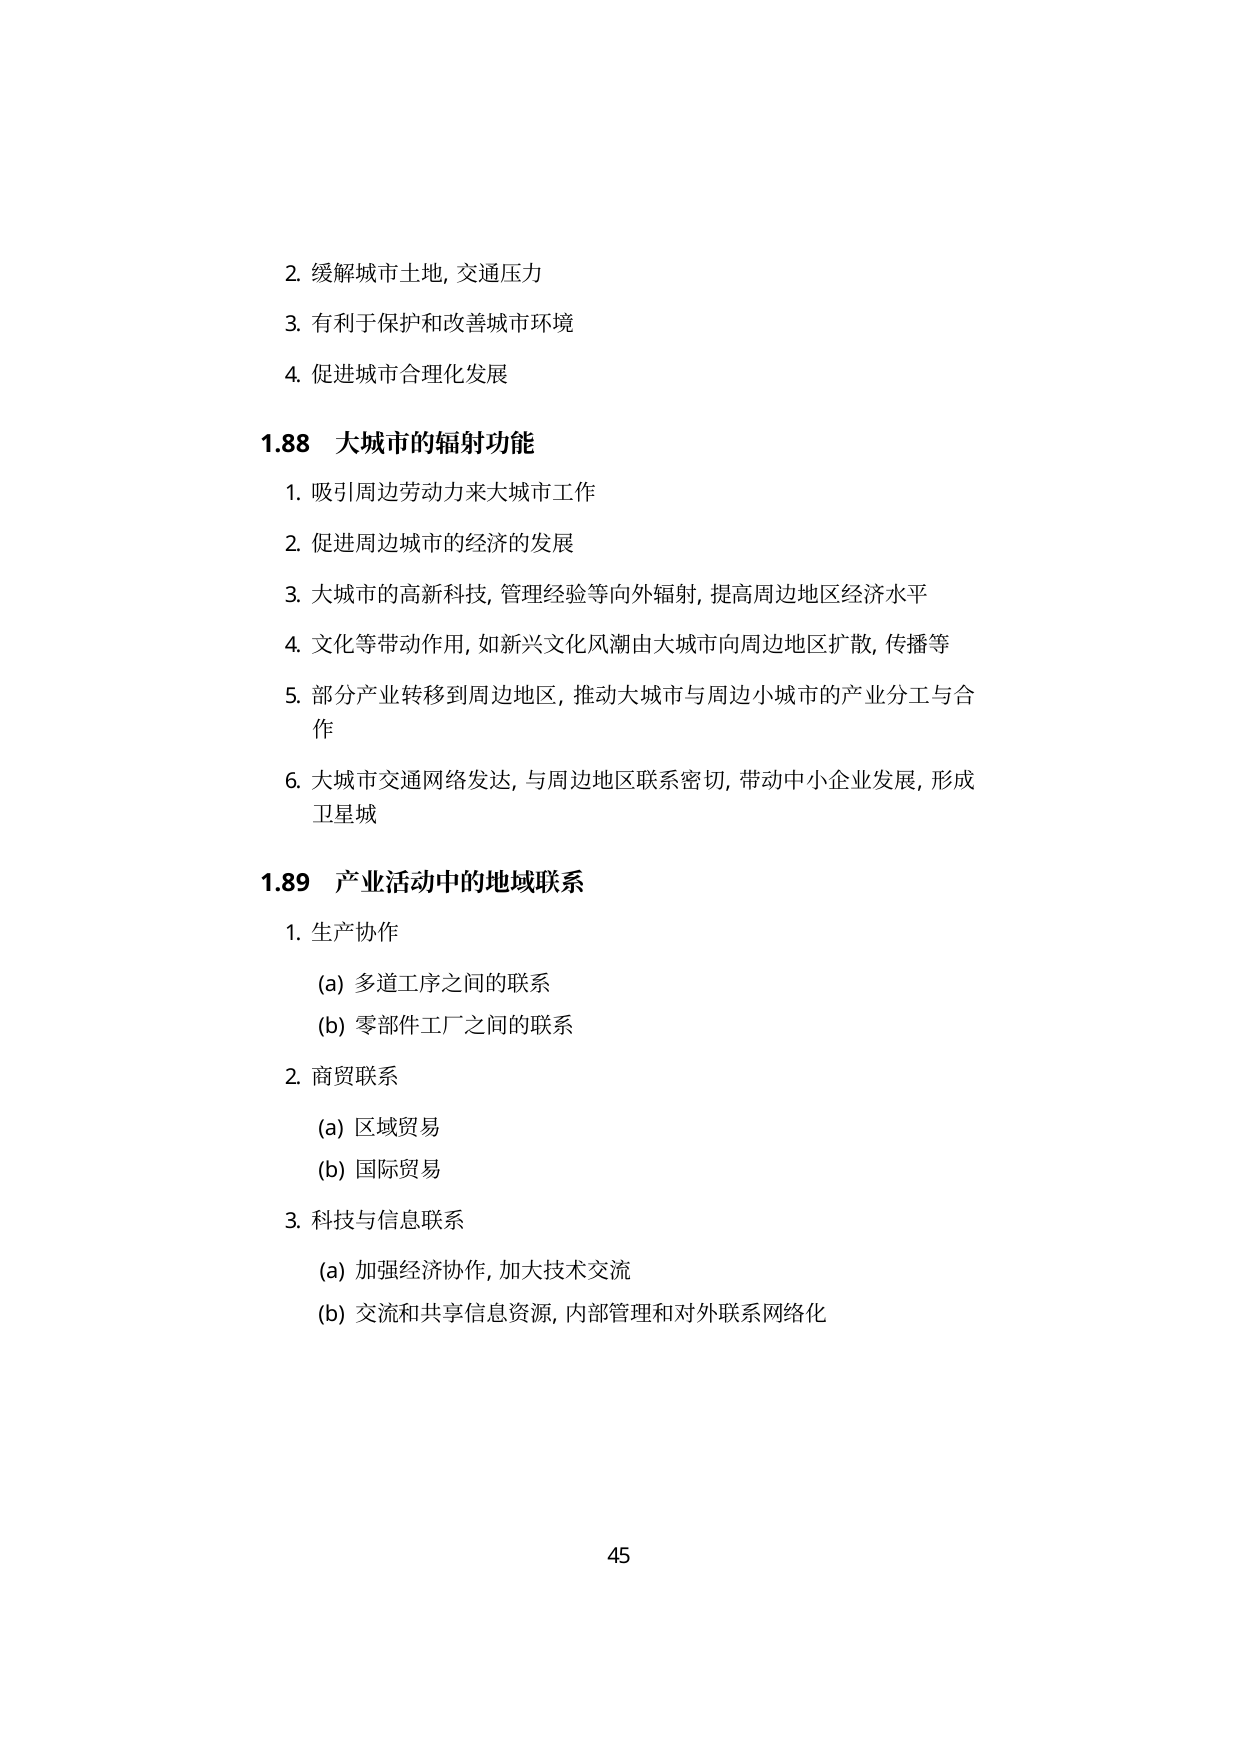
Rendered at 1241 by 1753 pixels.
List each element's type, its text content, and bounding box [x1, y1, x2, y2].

text (b) 国际贸易 [318, 1153, 470, 1184]
text (b) 零部件工厂之间的联系 [318, 1009, 601, 1040]
text . 促进城市合理化发展 [295, 358, 599, 389]
text . 大城市的高新科技, 管理经验等向外辐射, 提高周边地区经济水平 [295, 577, 976, 608]
text (b) 交流和共享信息资源, 内部管理和对外联系网络化 [318, 1296, 855, 1327]
text (a) 区域贸易 [318, 1110, 470, 1141]
text . 部分产业转移到周边地区, 推动大城市与周边小城市的产业分工与合 [295, 679, 1001, 710]
text (a) 多道工序之间的联系 [318, 966, 601, 997]
text . 文化等带动作用, 如新兴文化风潮由大城市向周边地区扩散, 传播等 [295, 628, 976, 659]
text 1 [260, 863, 274, 899]
text 作 [312, 716, 359, 743]
text . 科技与信息联系 [295, 1203, 490, 1234]
text . 吸引周边劳动力来大城市工作 [295, 476, 621, 507]
text 1 [260, 424, 274, 459]
text . 缓解城市土地, 交通压力 [295, 256, 599, 287]
text (a) 加强经济协作, 加大技术交流 [319, 1254, 658, 1285]
text . 有利于保护和改善城市环境 [295, 307, 599, 338]
text .89 产业活动中的地域联系 [274, 863, 610, 899]
text 卫星城 [312, 801, 402, 828]
text . 大城市交通网络发达, 与周边地区联系密切, 带动中小企业发展, 形成 [295, 763, 1001, 794]
text . 促进周边城市的经济的发展 [295, 526, 599, 557]
text . 商贸联系 [295, 1059, 424, 1090]
text 2 [284, 1059, 320, 1091]
text . 生产协作 [295, 916, 424, 947]
text 5 [618, 1539, 654, 1570]
text .88 大城市的辐射功能 [274, 424, 560, 459]
